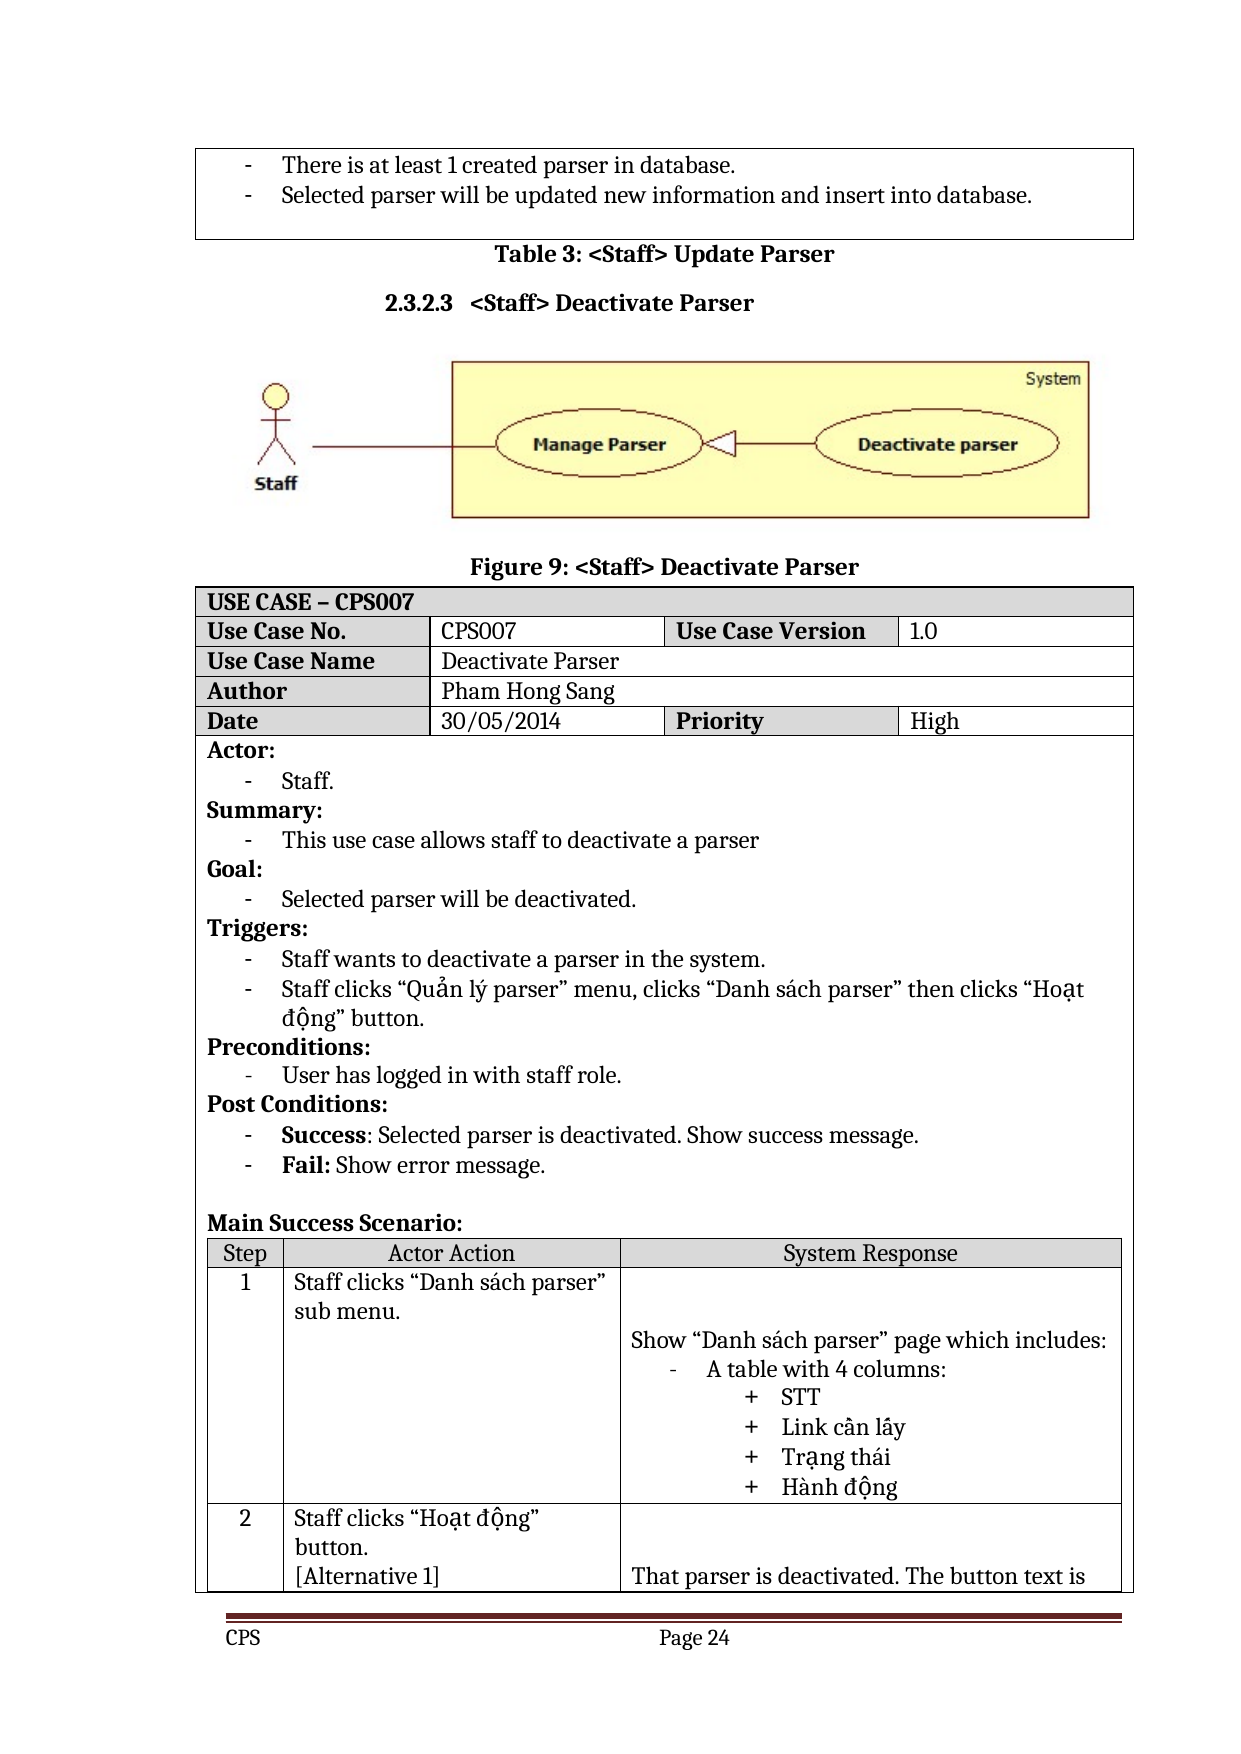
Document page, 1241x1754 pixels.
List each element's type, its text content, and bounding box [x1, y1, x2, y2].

table_cell Use Case Version [665, 617, 898, 646]
subtitle <Staff> Deactivate Parser [385, 289, 1122, 318]
table_cell Pham Hong Sang [431, 677, 1133, 706]
table_cell Priority [665, 707, 898, 735]
table_cell Author [196, 677, 429, 706]
table_cell 30/05/2014 [431, 707, 664, 735]
table_cell Use Case No. [196, 617, 429, 646]
subtitle Figure 9: <Staff> Deactivate Parser [207, 553, 1122, 582]
table_cell Date [196, 707, 429, 735]
table_cell High [899, 707, 1133, 735]
table_cell CPS007 [431, 617, 664, 646]
table_cell Use Case Name [196, 647, 429, 676]
picture [208, 330, 1121, 550]
table_header USE CASE – CPS007 [196, 588, 1133, 616]
table_cell 1.0 [899, 617, 1133, 646]
table_cell Deactivate Parser [431, 647, 1133, 676]
